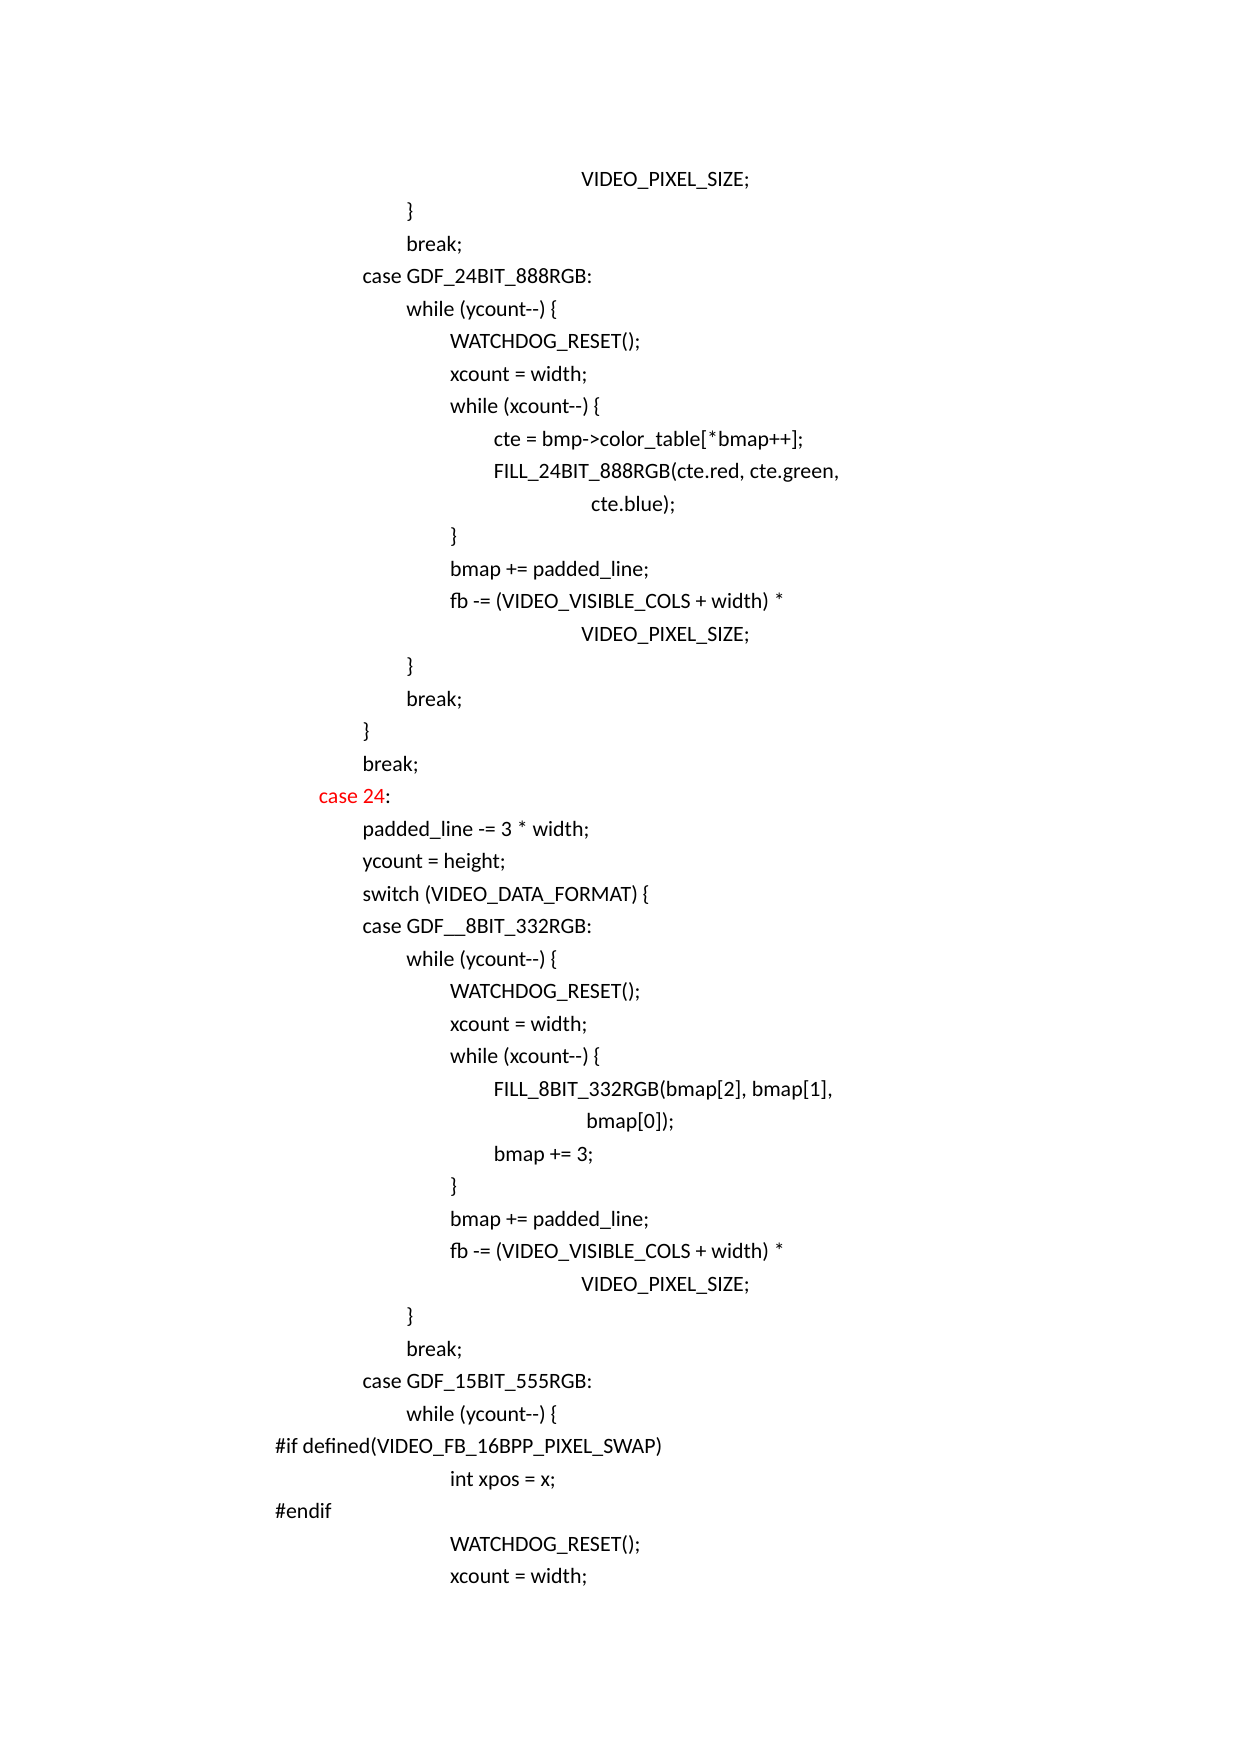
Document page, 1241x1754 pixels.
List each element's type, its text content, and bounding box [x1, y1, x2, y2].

text case GDF_24BIT_888RGB: [231, 259, 1053, 292]
text switch (VIDEO_DATA_FORMAT) { [231, 877, 1053, 909]
text } [231, 714, 1053, 747]
text while (ycount--) { [231, 942, 1053, 974]
text } [231, 1169, 1053, 1202]
text case GDF_15BIT_555RGB: [231, 1364, 1053, 1397]
text FILL_8BIT_332RGB(bmap[2], bmap[1], [231, 1072, 1053, 1104]
text while (ycount--) { [231, 292, 1053, 324]
text case 24: [231, 779, 1053, 812]
text xcount = width; [231, 1007, 1053, 1039]
text fb -= (VIDEO_VISIBLE_COLS + width) * [231, 1234, 1053, 1267]
text break; [231, 227, 1053, 259]
text } [231, 194, 1053, 227]
text cte.blue); [231, 487, 1053, 519]
text while (xcount--) { [231, 1039, 1053, 1072]
text #endif [231, 1494, 1053, 1527]
text ycount = height; [231, 844, 1053, 877]
text WATCHDOG_RESET(); [231, 974, 1053, 1007]
text break; [231, 682, 1053, 714]
text bmap[0]); [231, 1104, 1053, 1137]
text bmap += 3; [231, 1137, 1053, 1169]
text cte = bmp->color_table[*bmap++]; [231, 422, 1053, 454]
text WATCHDOG_RESET(); [231, 324, 1053, 357]
text } [231, 1299, 1053, 1332]
text padded_line -= 3 * width; [231, 812, 1053, 844]
text } [231, 519, 1053, 552]
text bmap += padded_line; [231, 1202, 1053, 1234]
text case GDF__8BIT_332RGB: [231, 909, 1053, 942]
text fb -= (VIDEO_VISIBLE_COLS + width) * [231, 584, 1053, 617]
text break; [231, 747, 1053, 779]
text FILL_24BIT_888RGB(cte.red, cte.green, [231, 454, 1053, 487]
text int xpos = x; [231, 1462, 1053, 1494]
text xcount = width; [231, 357, 1053, 389]
text xcount = width; [231, 1559, 1053, 1592]
text while (xcount--) { [231, 389, 1053, 422]
text break; [231, 1332, 1053, 1364]
text VIDEO_PIXEL_SIZE; [231, 617, 1053, 649]
text #if defined(VIDEO_FB_16BPP_PIXEL_SWAP) [231, 1429, 1053, 1462]
text VIDEO_PIXEL_SIZE; [231, 162, 1053, 194]
text while (ycount--) { [231, 1397, 1053, 1429]
text VIDEO_PIXEL_SIZE; [231, 1267, 1053, 1299]
text WATCHDOG_RESET(); [231, 1527, 1053, 1559]
text } [231, 649, 1053, 682]
text bmap += padded_line; [231, 552, 1053, 584]
